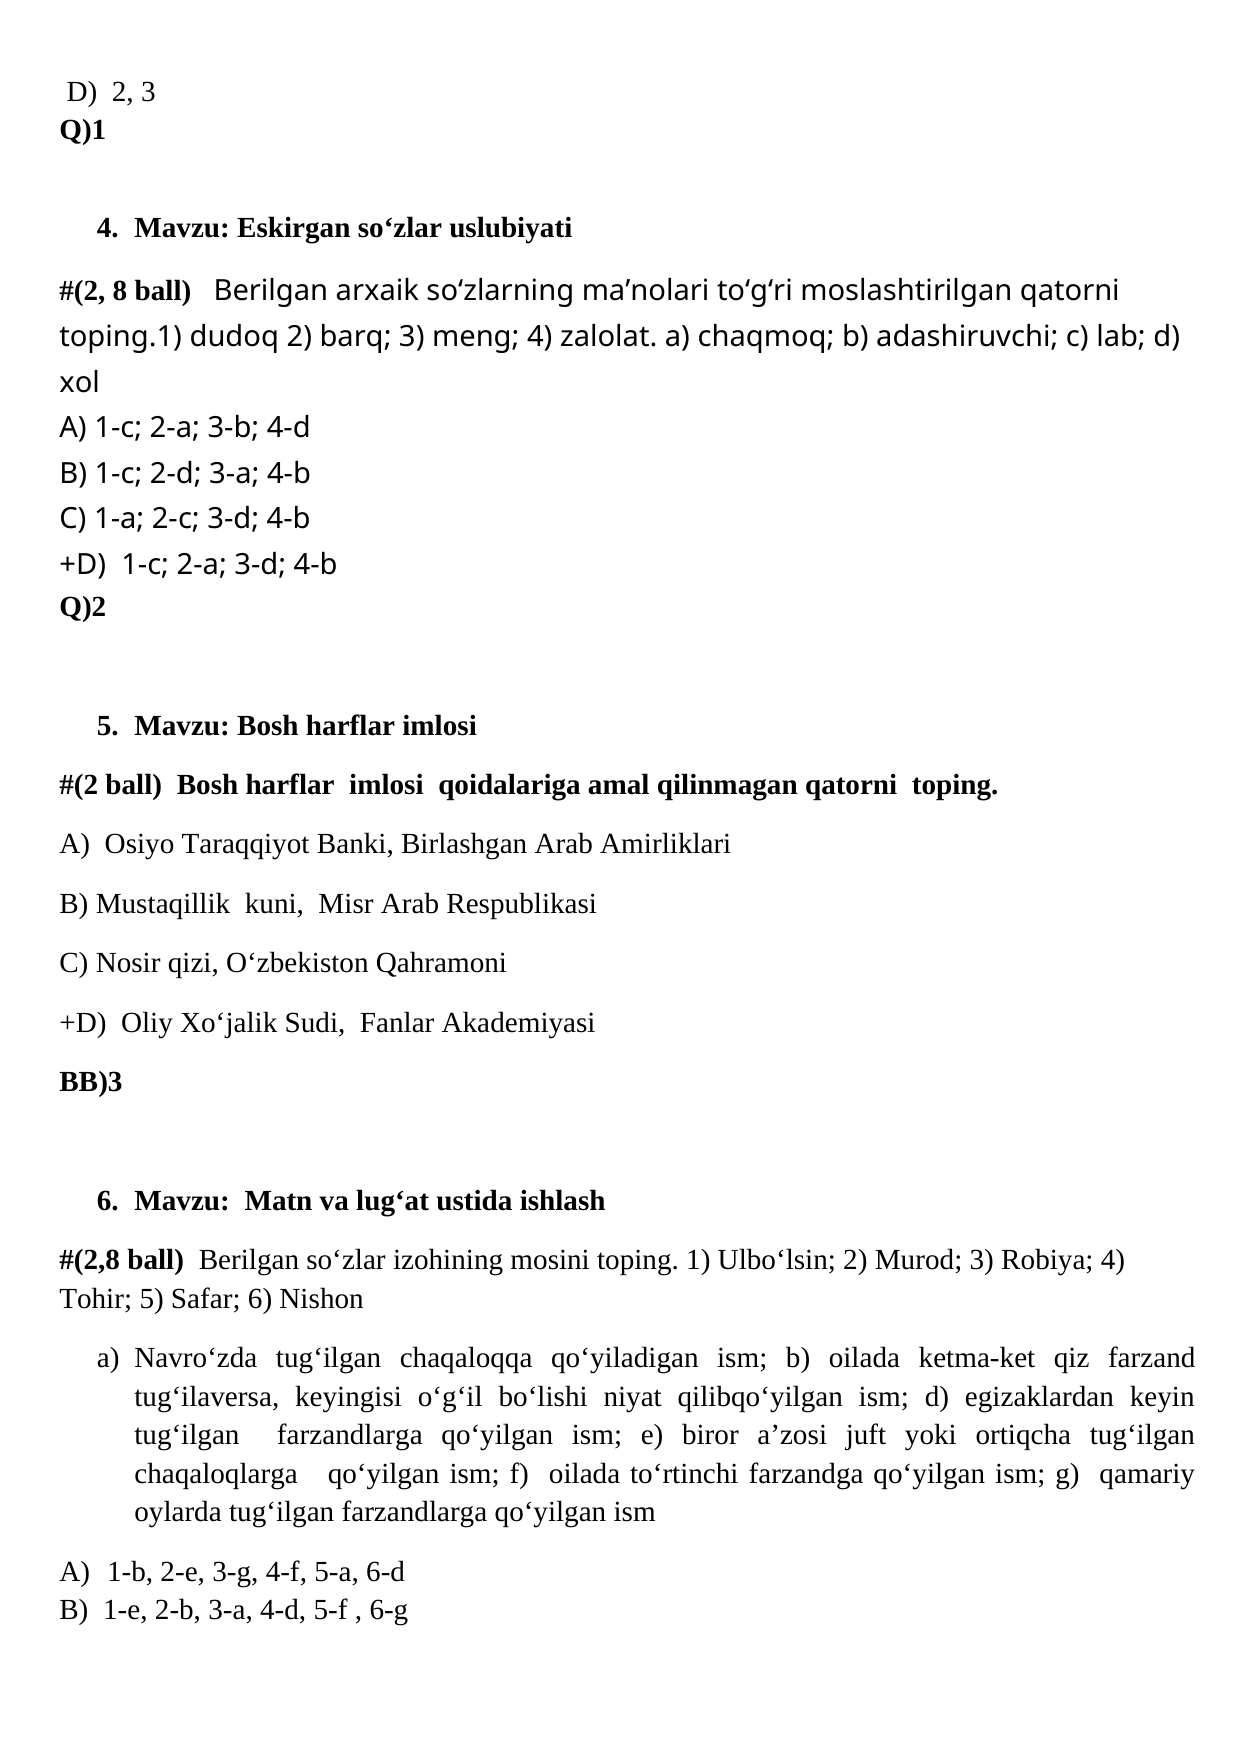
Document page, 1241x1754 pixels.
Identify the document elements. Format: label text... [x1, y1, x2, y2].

text C) 1-a; 2-c; 3-d; 4-b [59, 498, 1196, 537]
text #(2, 8 ball) Berilgan arxaik so‘zlarning ma’nolari to‘g‘ri moslashtirilgan qatorni toping.1) dudoq 2) barq; 3) meng; 4) zalolat. a) chaqmoq; b) adashiruvchi; c) lab; d) xol [59, 270, 1196, 401]
text #(2,8 ball) Berilgan so‘zlar izohining mosini toping. 1) Ulbo‘lsin; 2) Murod; 3) Robiya; 4) Tohir; 5) Safar; 6) Nishon [59, 1242, 1196, 1314]
text C) Nosir qizi, O‘zbekiston Qahramoni [59, 945, 1196, 979]
list Navro‘zda tug‘ilgan chaqaloqqa qo‘yiladigan ism; b) oilada ketma-ket qiz farzand tug‘ilaversa, keyingisi o‘g‘il bo‘lishi niyat qilibqo‘yilgan ism; d) egizaklardan keyin tug‘ilgan farzandlarga qo‘yilgan ism; e) biror a’zosi juft yoki ortiqcha tug‘ilgan chaqaloqlarga qo‘yilgan ism; f) oilada to‘rtinchi farzandga qo‘yilgan ism; g) qamariy oylarda tug‘ilgan farzandlarga qo‘yilgan ism [97, 1340, 1196, 1528]
text +D) 1-c; 2-a; 3-d; 4-b [59, 543, 1196, 583]
text A) Osiyo Taraqqiyot Banki, Birlashgan Arab Amirliklari [59, 827, 1196, 860]
text Q)1 [59, 112, 1196, 146]
text +D) Oliy Xo‘jalik Sudi, Fanlar Akademiyasi [59, 1005, 1196, 1038]
text #(2 ball) Bosh harflar imlosi qoidalariga amal qilinmagan qatorni toping. [59, 767, 1196, 801]
text D) 2, 3 [59, 74, 1196, 107]
list Mavzu: Eskirgan so‘zlar uslubiyati [97, 210, 1196, 244]
text B) Mustaqillik kuni, Misr Arab Respublikasi [59, 886, 1196, 919]
list Mavzu: Bosh harflar imlosi [97, 708, 1196, 741]
text B) 1-e, 2-b, 3-a, 4-d, 5-f , 6-g [59, 1592, 1196, 1626]
text A) 1-b, 2-e, 3-g, 4-f, 5-a, 6-d [59, 1554, 1196, 1587]
text A) 1-c; 2-a; 3-b; 4-d [59, 407, 1196, 446]
text Q)2 [59, 589, 1196, 623]
list Mavzu: Matn va lug‘at ustida ishlash [97, 1183, 1196, 1216]
text B) 1-c; 2-d; 3-a; 4-b [59, 452, 1196, 492]
text BB)3 [59, 1064, 1196, 1098]
